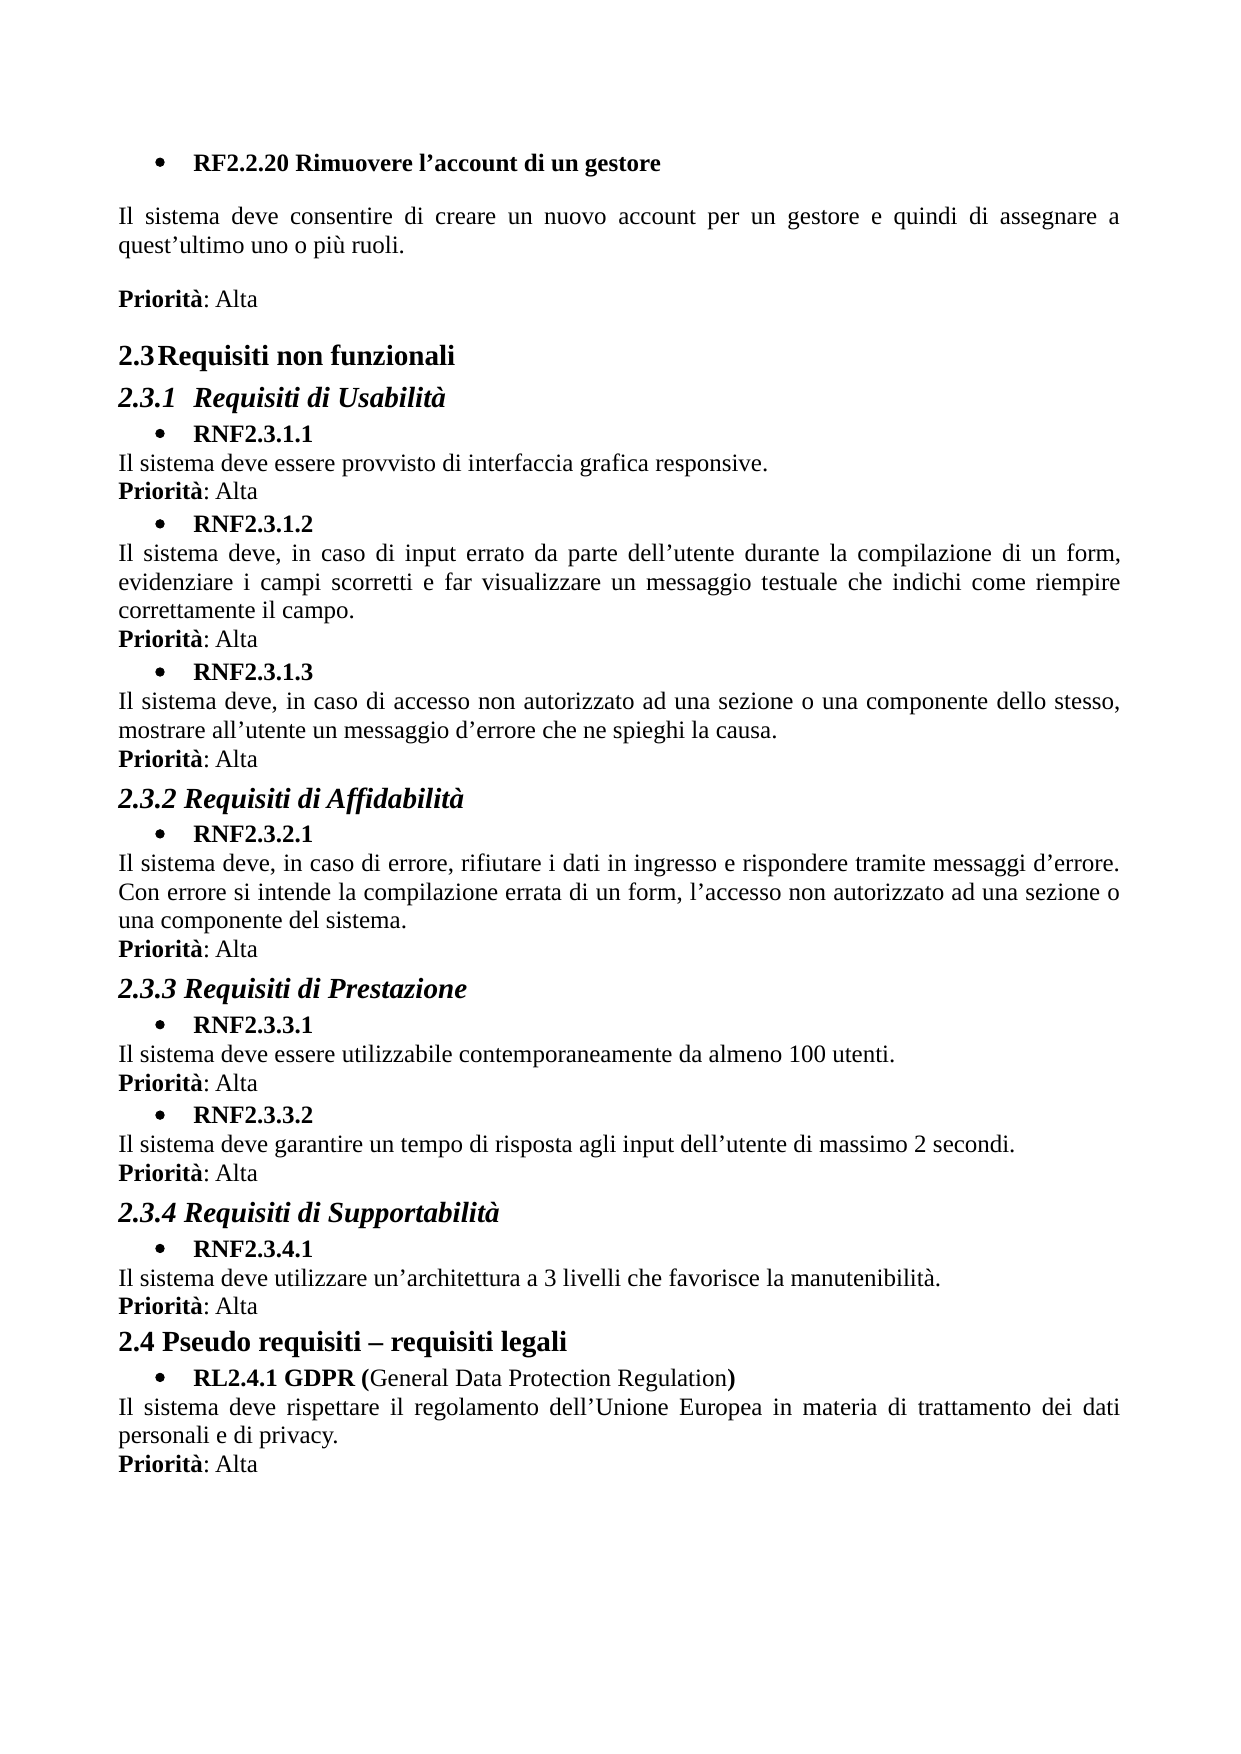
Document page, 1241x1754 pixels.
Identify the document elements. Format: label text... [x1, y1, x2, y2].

list RNF2.3.1.3 [156, 657, 1122, 686]
text Il sistema deve garantire un tempo di risposta agli input dell’utente di massimo 2 secondi. [118, 1129, 1122, 1158]
list RNF2.3.2.1 [156, 819, 1122, 848]
subtitle 2.3.2 Requisiti di Affidabilità [118, 781, 1122, 814]
list RNF2.3.1.2 [156, 509, 1122, 538]
text Il sistema deve essere utilizzabile contemporaneamente da almeno 100 utenti. [118, 1039, 1122, 1068]
subtitle 2.3.3 Requisiti di Prestazione [118, 972, 1122, 1005]
text Priorità: Alta [118, 1068, 1122, 1096]
text Priorità: Alta [118, 284, 1122, 313]
list RNF2.3.3.1 [156, 1010, 1122, 1039]
subtitle Requisiti non funzionali [118, 338, 1122, 371]
text Il sistema deve rispettare il regolamento dell’Unione Europea in materia di trattamento dei dati personali e di privacy. [118, 1392, 1122, 1449]
text Priorità: Alta [118, 1291, 1122, 1320]
text Priorità: Alta [118, 624, 1122, 653]
text Il sistema deve essere provvisto di interfaccia grafica responsive. [118, 448, 1122, 476]
text Il sistema deve, in caso di input errato da parte dell’utente durante la compilazione di un form, evidenziare i campi scorretti e far visualizzare un messaggio testuale che indichi come riempire correttamente il campo. [118, 538, 1122, 624]
text Priorità: Alta [118, 476, 1122, 505]
text Priorità: Alta [118, 1158, 1122, 1187]
text Il sistema deve utilizzare un’architettura a 3 livelli che favorisce la manutenibilità. [118, 1263, 1122, 1291]
text Il sistema deve consentire di creare un nuovo account per un gestore e quindi di assegnare a quest’ultimo uno o più ruoli. [118, 201, 1122, 259]
list RNF2.3.4.1 [156, 1234, 1122, 1263]
subtitle 2.3.4 Requisiti di Supportabilità [118, 1195, 1122, 1229]
list RNF2.3.3.2 [156, 1101, 1122, 1129]
text Priorità: Alta [118, 1449, 1122, 1478]
subtitle Requisiti di Usabilità [118, 380, 1122, 414]
list RL2.4.1 GDPR (General Data Protection Regulation) [156, 1363, 1122, 1392]
text Priorità: Alta [118, 744, 1122, 772]
list RF2.2.20 Rimuovere l’account di un gestore [156, 148, 1122, 176]
text Priorità: Alta [118, 934, 1122, 963]
text Il sistema deve, in caso di errore, rifiutare i dati in ingresso e rispondere tramite messaggi d’errore. Con errore si intende la compilazione errata di un form, l’accesso non autorizzato ad una sezione o una componente del sistema. [118, 848, 1122, 934]
list RNF2.3.1.1 [156, 419, 1122, 448]
text Il sistema deve, in caso di accesso non autorizzato ad una sezione o una componente dello stesso, mostrare all’utente un messaggio d’errore che ne spieghi la causa. [118, 686, 1122, 744]
subtitle 2.4 Pseudo requisiti – requisiti legali [118, 1324, 1122, 1358]
